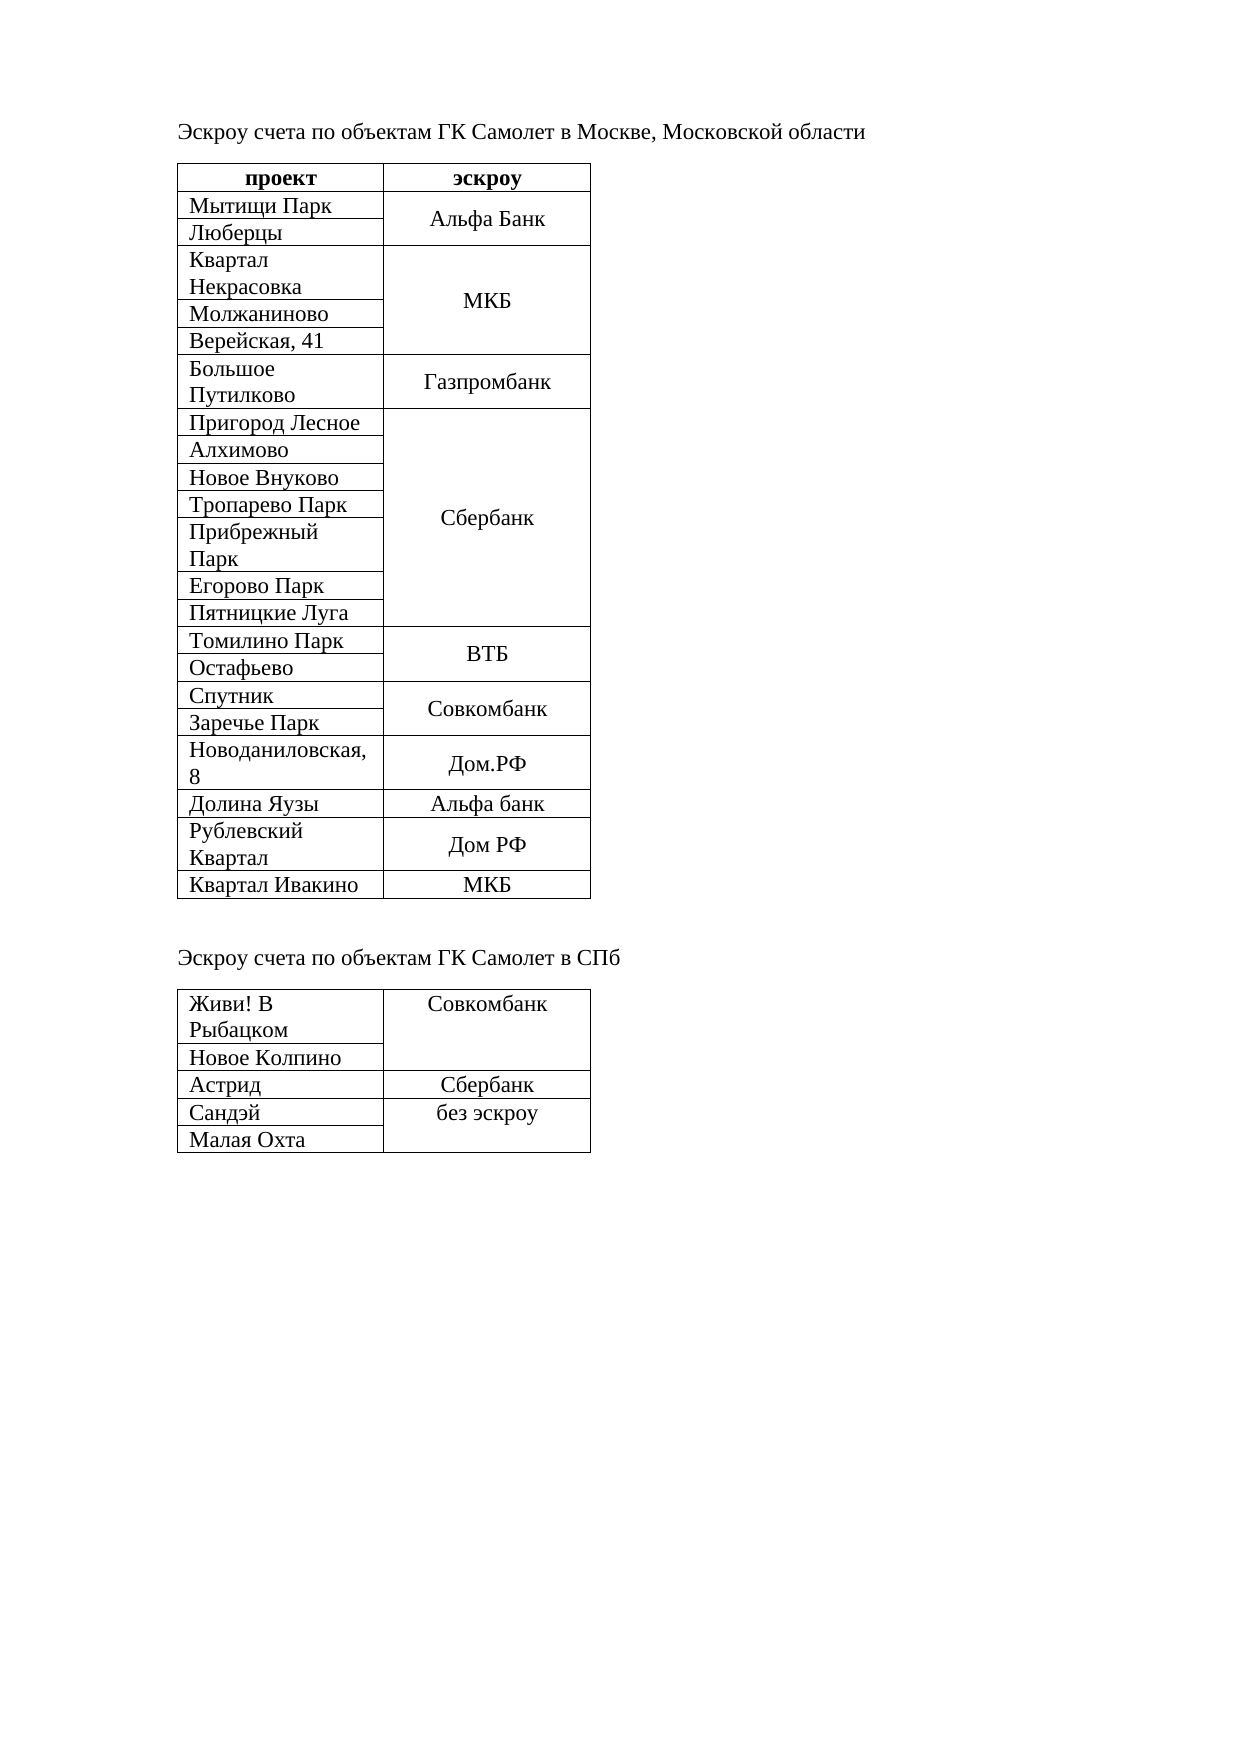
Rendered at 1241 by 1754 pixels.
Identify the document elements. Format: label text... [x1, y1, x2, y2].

table_cell Астрид [178, 1071, 383, 1097]
table_cell Егорово Парк [178, 572, 383, 598]
table_cell Квартал Ивакино [178, 871, 383, 898]
table_cell Совкомбанк [384, 682, 590, 735]
text Эскроу счета по объектам ГК Самолет в СПб [177, 944, 1152, 970]
table_cell Верейская, 41 [178, 328, 383, 354]
table_cell Мытищи Парк [178, 192, 383, 218]
table_cell Новое Колпино [178, 1044, 383, 1070]
table_cell Малая Охта [178, 1126, 383, 1152]
table_cell Дом РФ [384, 818, 590, 870]
table_cell без эскроу [384, 1099, 590, 1152]
table_cell Томилино Парк [178, 627, 383, 653]
table_cell Пригород Лесное [178, 409, 383, 435]
table_cell Газпромбанк [384, 355, 590, 408]
table_cell Дом.РФ [384, 736, 590, 789]
table_cell Люберцы [178, 219, 383, 245]
text Эскроу счета по объектам ГК Самолет в Москве, Московской области [177, 118, 1152, 144]
table_cell Новоданиловская, 8 [178, 736, 383, 789]
table_cell Заречье Парк [178, 709, 383, 735]
table_cell Молжаниново [178, 300, 383, 327]
table_cell Квартал Некрасовка [178, 246, 383, 299]
table_cell Новое Внуково [178, 464, 383, 490]
table_cell ВТБ [384, 627, 590, 681]
table_header эскроу [384, 164, 590, 191]
table_cell Остафьево [178, 654, 383, 681]
table_cell Спутник [178, 682, 383, 708]
table_header Живи! В Рыбацком [178, 990, 383, 1043]
table_cell Сбербанк [384, 1071, 590, 1097]
table_header Совкомбанк [384, 990, 590, 1070]
table_cell Рублевский Квартал [178, 818, 383, 870]
table_cell Большое Путилково [178, 355, 383, 408]
table_cell МКБ [384, 871, 590, 898]
table_cell МКБ [384, 246, 590, 354]
table_header проект [178, 164, 383, 191]
table_cell Тропарево Парк [178, 491, 383, 517]
table_cell Альфа Банк [384, 192, 590, 245]
table_cell Сандэй [178, 1099, 383, 1125]
table_cell Пятницкие Луга [178, 600, 383, 626]
table_cell Прибрежный Парк [178, 518, 383, 571]
table_cell Долина Яузы [178, 790, 383, 817]
table_cell Алхимово [178, 436, 383, 462]
table_cell Сбербанк [384, 409, 590, 626]
table_cell Альфа банк [384, 790, 590, 817]
